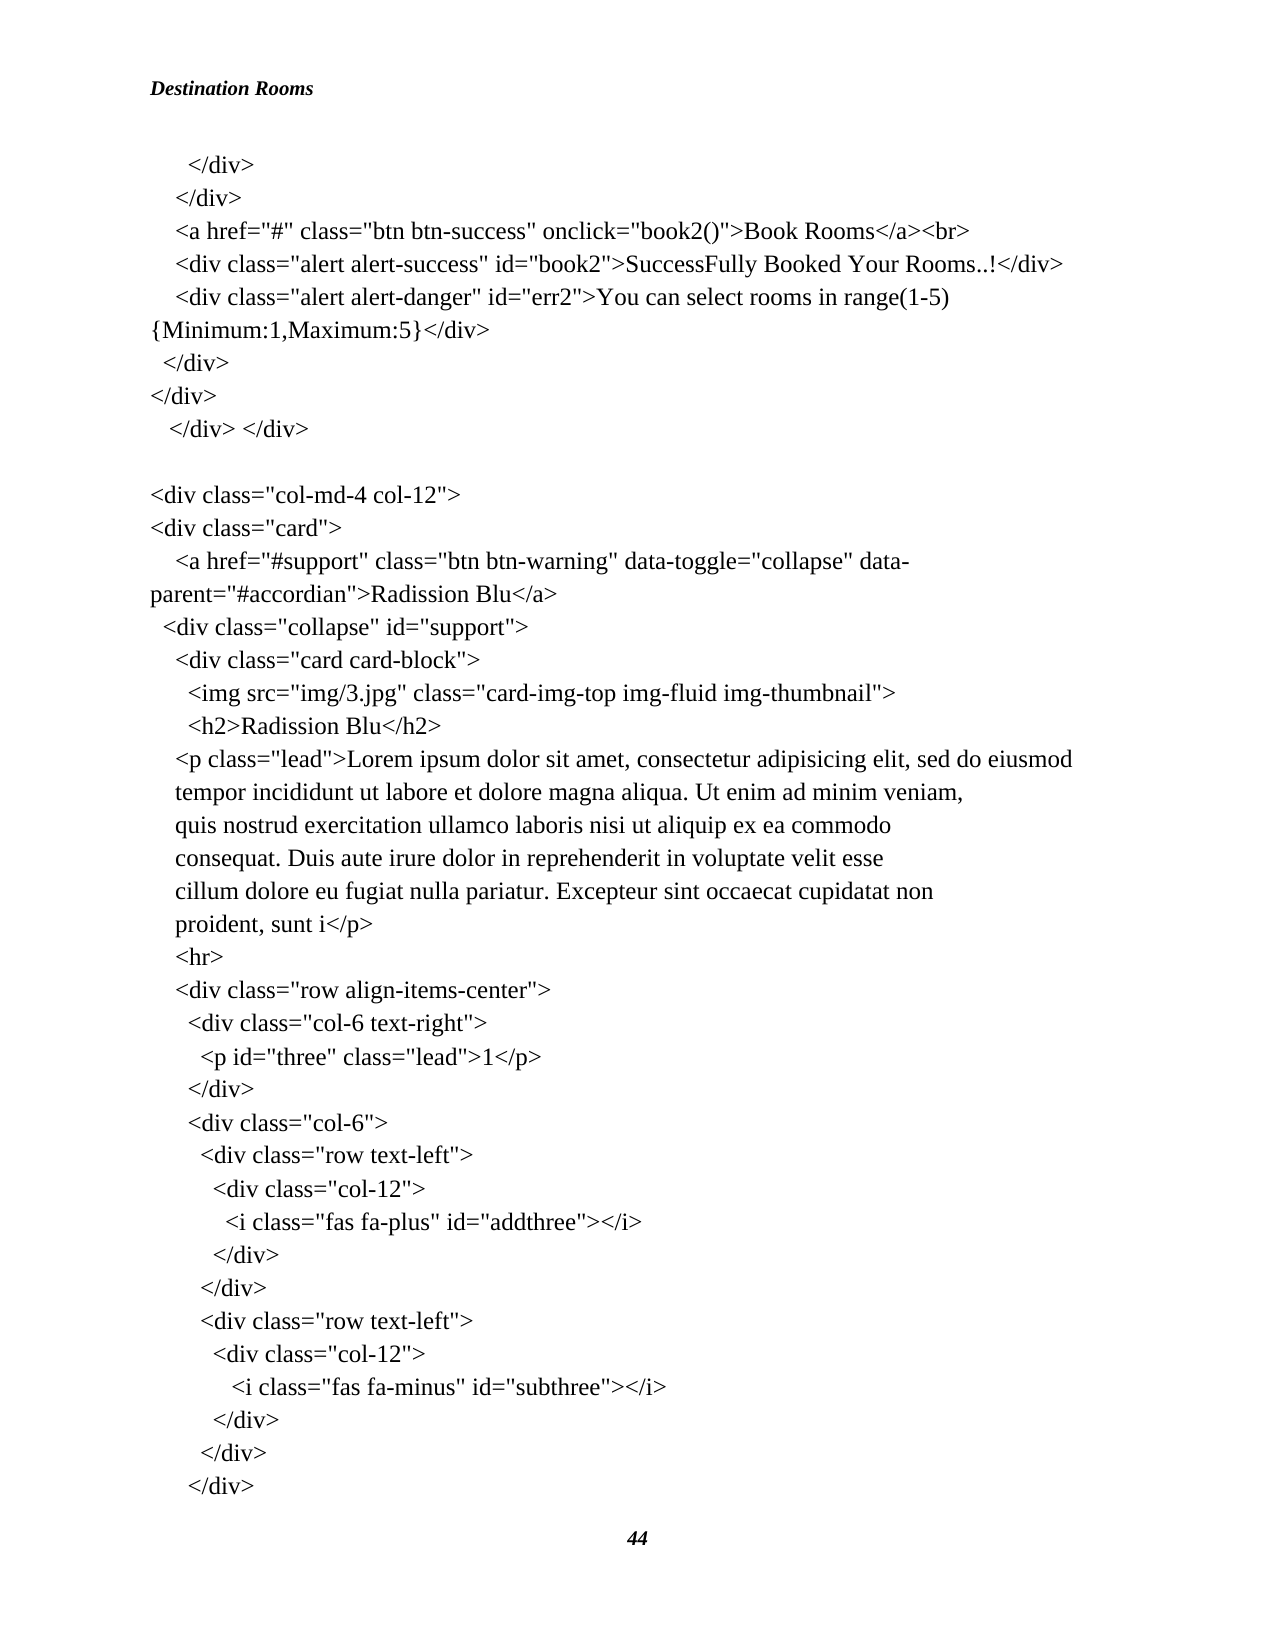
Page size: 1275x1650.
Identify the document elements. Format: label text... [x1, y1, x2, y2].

text <hr> [150, 942, 1125, 971]
text <div class="card card-block"> [150, 645, 1125, 674]
text <div class="col-6"> [150, 1108, 1125, 1136]
text </div> [150, 348, 1125, 377]
text <div class="alert alert-danger" id="err2">You can select rooms in range(1-5){Minimum:1,Maximum:5}</div> [150, 282, 1125, 344]
text </div> [150, 1405, 1125, 1433]
text </div> </div> [150, 414, 1125, 443]
text <div class="col-12"> [150, 1339, 1125, 1367]
text </div> [150, 183, 1125, 212]
text <p class="lead">Lorem ipsum dolor sit amet, consectetur adipisicing elit, sed do eiusmod [150, 744, 1125, 773]
text </div> [150, 381, 1125, 410]
text </div> [150, 1471, 1125, 1499]
text <div class="row align-items-center"> [150, 976, 1125, 1004]
text <img src="img/3.jpg" class="card-img-top img-fluid img-thumbnail"> [150, 678, 1125, 707]
text <div class="col-md-4 col-12"> [150, 480, 1125, 509]
text <a href="#" class="btn btn-success" onclick="book2()">Book Rooms</a><br> [150, 216, 1125, 245]
text proident, sunt i</p> [150, 909, 1125, 938]
text <i class="fas fa-minus" id="subthree"></i> [150, 1372, 1125, 1401]
text <h2>Radission Blu</h2> [150, 711, 1125, 740]
text </div> [150, 1240, 1125, 1268]
text consequat. Duis aute irure dolor in reprehenderit in voluptate velit esse [150, 843, 1125, 872]
text <div class="collapse" id="support"> [150, 612, 1125, 641]
text <div class="col-6 text-right"> [150, 1008, 1125, 1037]
text </div> [150, 1074, 1125, 1103]
text </div> [150, 1273, 1125, 1301]
text <div class="row text-left"> [150, 1141, 1125, 1169]
text <div class="row text-left"> [150, 1306, 1125, 1334]
text <div class="alert alert-success" id="book2">SuccessFully Booked Your Rooms..!</div> [150, 249, 1125, 278]
text <div class="col-12"> [150, 1174, 1125, 1202]
text <a href="#support" class="btn btn-warning" data-toggle="collapse" data-parent="#accordian">Radission Blu</a> [150, 546, 1125, 608]
text cillum dolore eu fugiat nulla pariatur. Excepteur sint occaecat cupidatat non [150, 876, 1125, 905]
text </div> [150, 150, 1125, 179]
text tempor incididunt ut labore et dolore magna aliqua. Ut enim ad minim veniam, [150, 777, 1125, 806]
text <p id="three" class="lead">1</p> [150, 1042, 1125, 1070]
text quis nostrud exercitation ullamco laboris nisi ut aliquip ex ea commodo [150, 810, 1125, 839]
text <div class="card"> [150, 513, 1125, 542]
text </div> [150, 1438, 1125, 1467]
text <i class="fas fa-plus" id="addthree"></i> [150, 1207, 1125, 1235]
